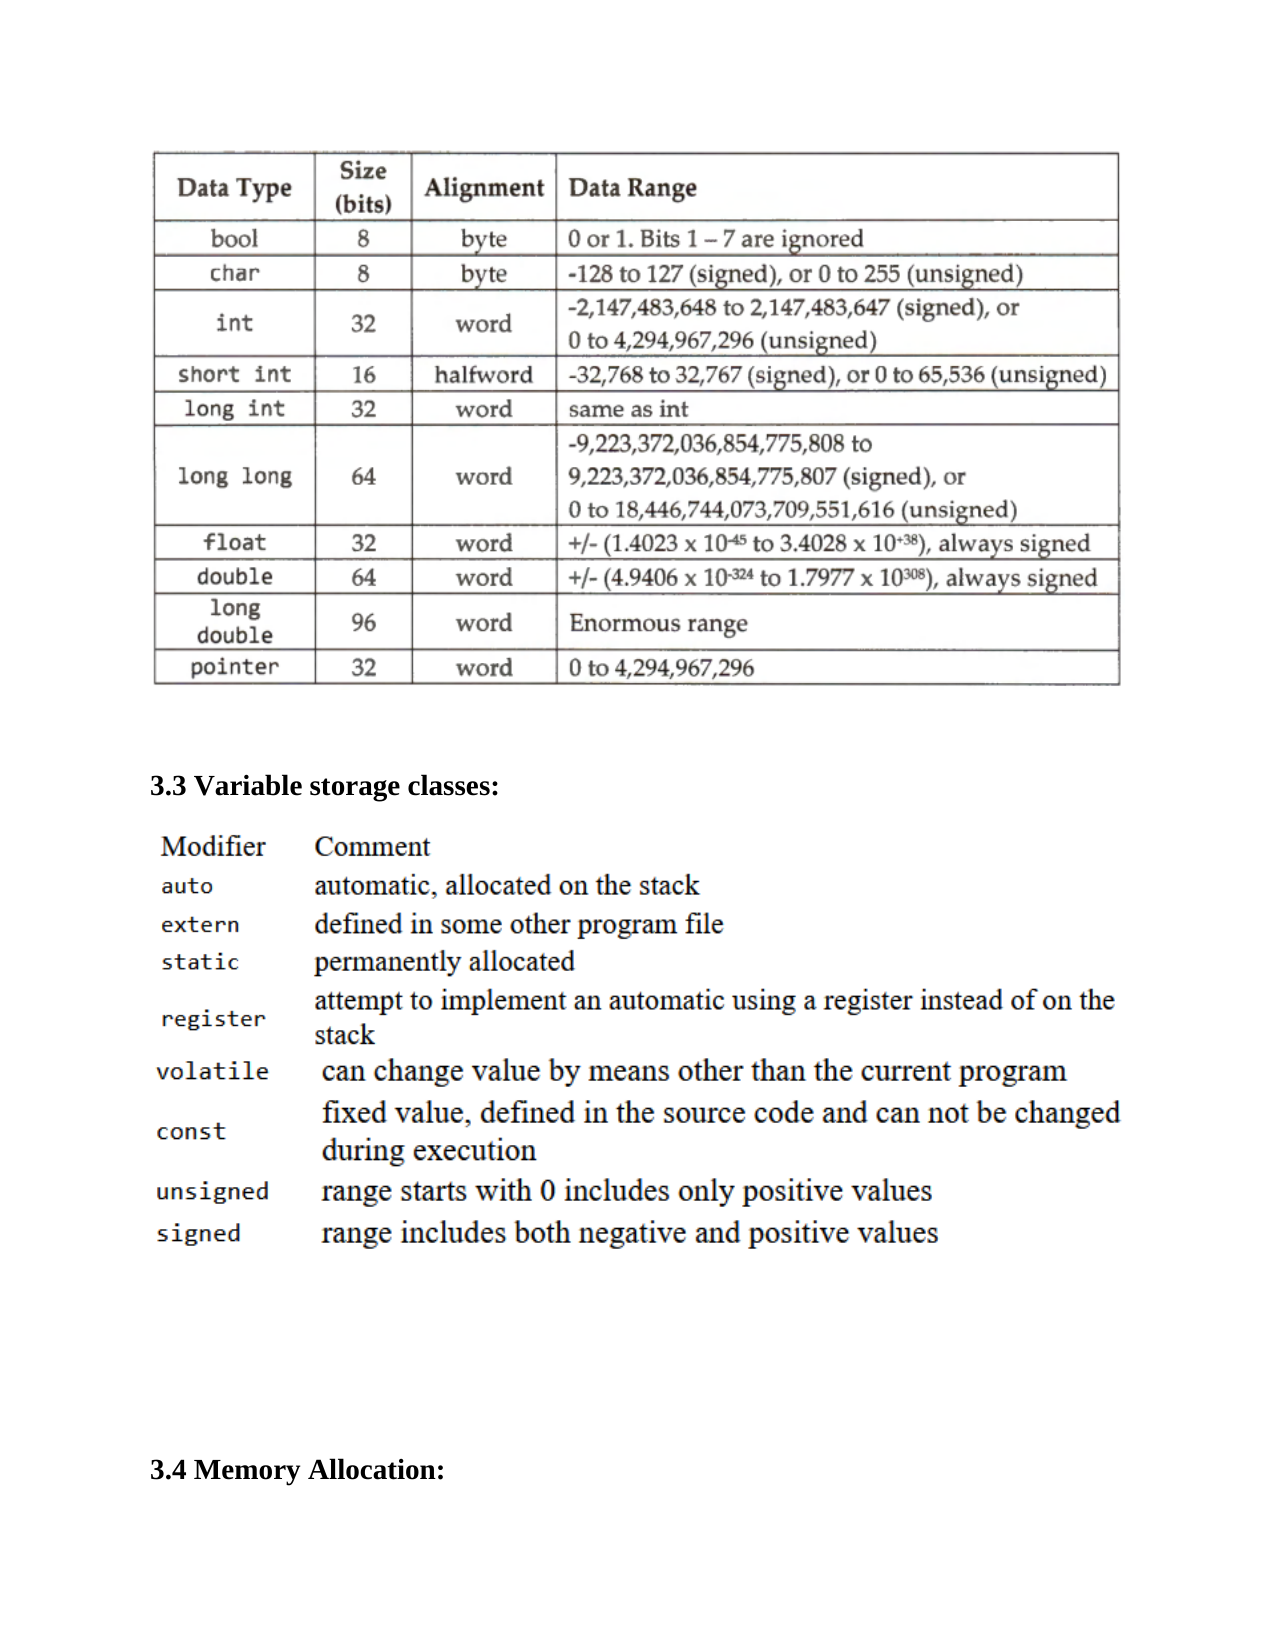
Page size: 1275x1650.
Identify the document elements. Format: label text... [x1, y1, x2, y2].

picture [150, 1057, 1125, 1255]
text 3.4 Memory Allocation: [150, 1452, 1125, 1486]
picture [150, 150, 1125, 690]
text 3.3 Variable storage classes: [150, 768, 1125, 802]
picture [150, 827, 1125, 1054]
